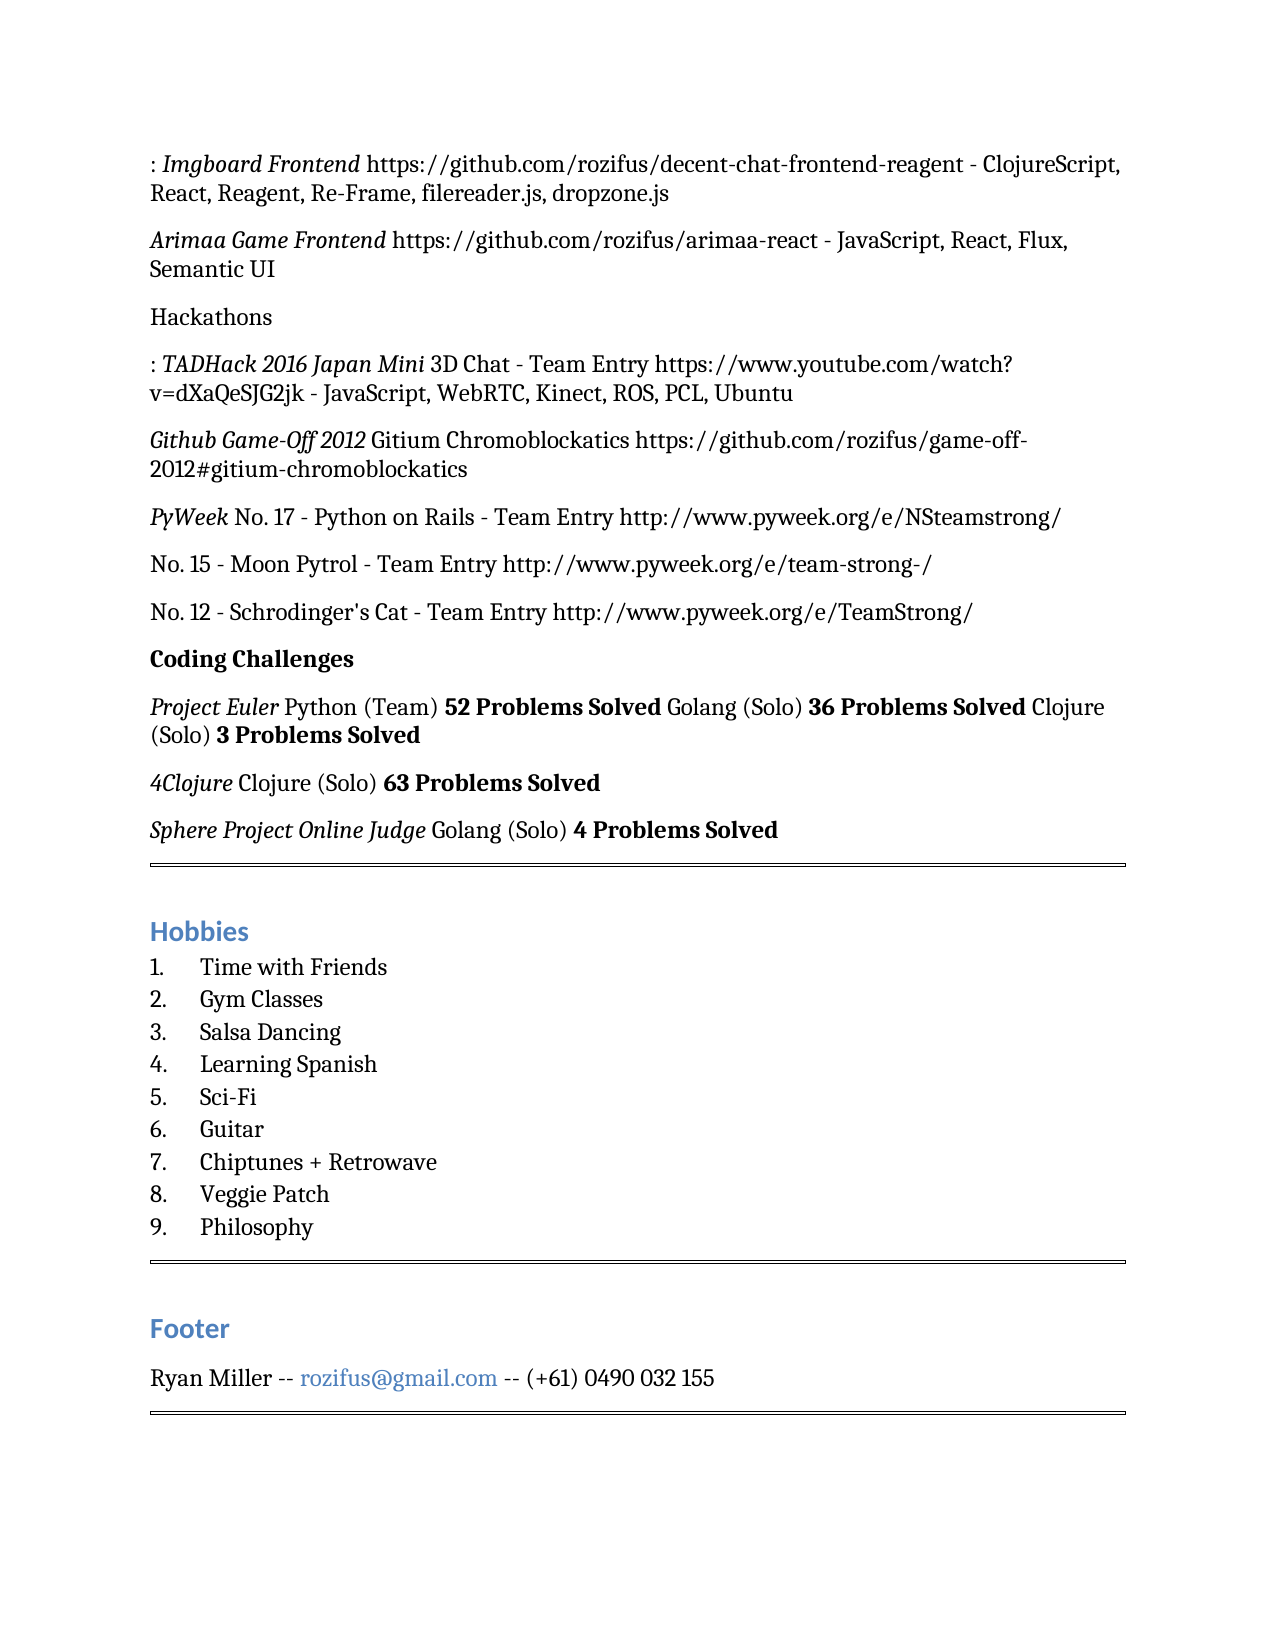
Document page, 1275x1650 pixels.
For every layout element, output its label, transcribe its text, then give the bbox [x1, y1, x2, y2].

list Veggie Patch [150, 1180, 1125, 1209]
text : Imgboard Frontend https://github.com/rozifus/decent-chat-frontend-reagent - ClojureScript, React, Reagent, Re-Frame, filereader.js, dropzone.js [150, 150, 1125, 207]
text Arimaa Game Frontend https://github.com/rozifus/arimaa-react - JavaScript, React, Flux, Semantic UI [150, 226, 1125, 284]
text Project Euler Python (Team) 52 Problems Solved Golang (Solo) 36 Problems Solved Clojure (Solo) 3 Problems Solved [150, 692, 1125, 750]
text PyWeek No. 17 - Python on Rails - Team Entry http://www.pyweek.org/e/NSteamstrong/ [150, 502, 1125, 531]
list Salsa Dancing [150, 1018, 1125, 1046]
list Gym Classes [150, 985, 1125, 1014]
list Chiptunes + Retrowave [150, 1148, 1125, 1176]
subtitle Footer [150, 1310, 1125, 1345]
text Sphere Project Online Judge Golang (Solo) 4 Problems Solved [150, 816, 1125, 845]
list Learning Spanish [150, 1050, 1125, 1079]
text No. 15 - Moon Pytrol - Team Entry http://www.pyweek.org/e/team-strong-/ [150, 550, 1125, 579]
list Time with Friends [150, 953, 1125, 981]
text No. 12 - Schrodinger's Cat - Team Entry http://www.pyweek.org/e/TeamStrong/ [150, 597, 1125, 626]
text Ryan Miller -- rozifus@gmail.com -- (+61) 0490 032 155 [150, 1364, 1125, 1393]
text Github Game-Off 2012 Gitium Chromoblockatics https://github.com/rozifus/game-off-2012#gitium-chromoblockatics [150, 426, 1125, 484]
text : TADHack 2016 Japan Mini 3D Chat - Team Entry https://www.youtube.com/watch?v=dXaQeSJG2jk - JavaScript, WebRTC, Kinect, ROS, PCL, Ubuntu [150, 350, 1125, 407]
list Guitar [150, 1115, 1125, 1144]
list Philosophy [150, 1213, 1125, 1241]
text Coding Challenges [150, 645, 1125, 674]
text 4Clojure Clojure (Solo) 63 Problems Solved [150, 769, 1125, 797]
subtitle Hobbies [150, 913, 1125, 949]
list Sci-Fi [150, 1083, 1125, 1111]
text Hackathons [150, 302, 1125, 331]
